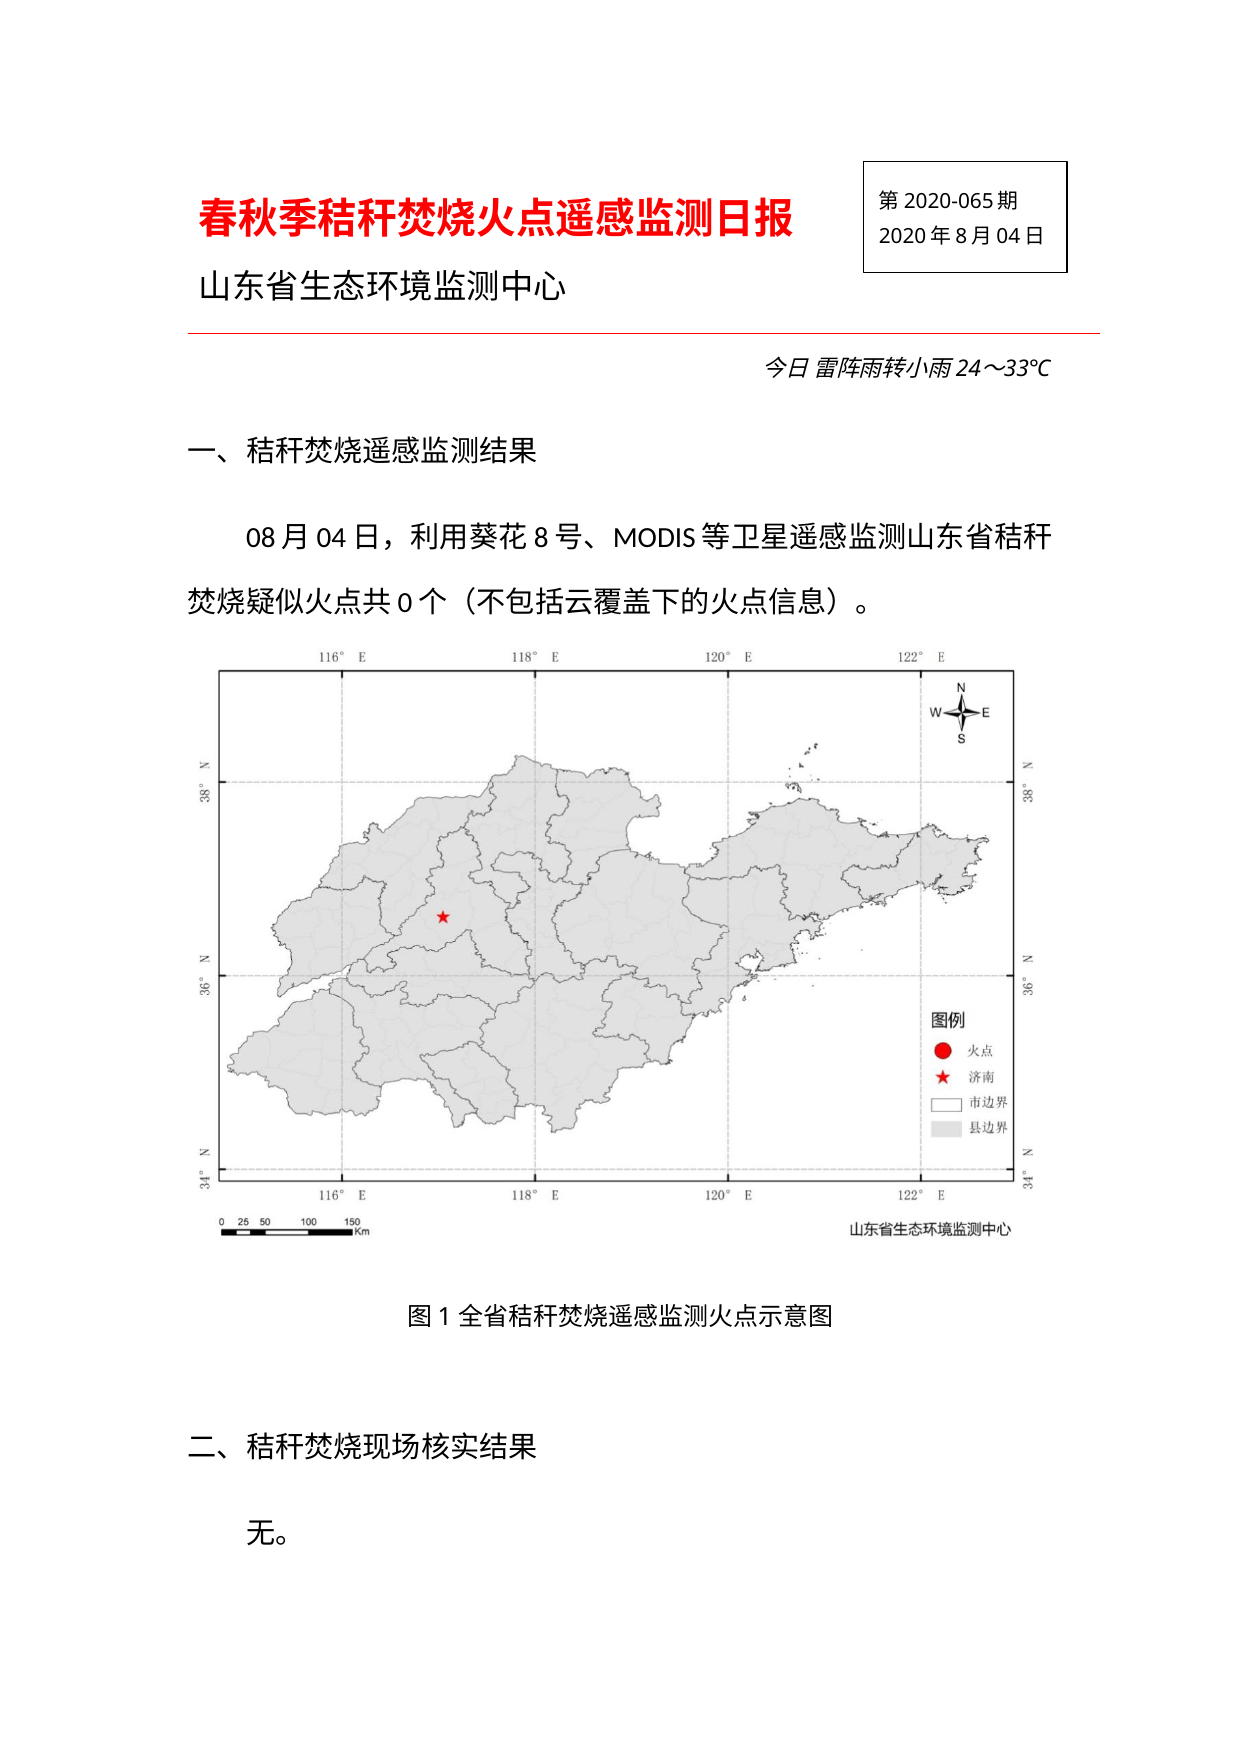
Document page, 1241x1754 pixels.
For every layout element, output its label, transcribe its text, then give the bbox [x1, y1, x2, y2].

subtitle 今日 雷阵雨转小雨 24～33℃ [187, 334, 1053, 399]
subtitle 一、秸秆焚烧遥感监测结果 [187, 416, 1053, 481]
text 图1 全省秸秆焚烧遥感监测火点示意图 [187, 1282, 1053, 1347]
picture [187, 632, 1053, 1257]
table_cell 山东省生态环境监测中心 [188, 250, 834, 333]
subtitle 二、秸秆焚烧现场核实结果 [187, 1412, 1053, 1477]
table_header [834, 162, 1099, 333]
text 08月04日，利用葵花8号、MODIS等卫星遥感监测山东省秸秆焚烧疑似火点共0个（不包括云覆盖下的火点信息）。 [187, 502, 1053, 632]
table_header 春秋季秸秆焚烧火点遥感监测日报 [188, 162, 834, 250]
text 无。 [187, 1498, 1053, 1563]
